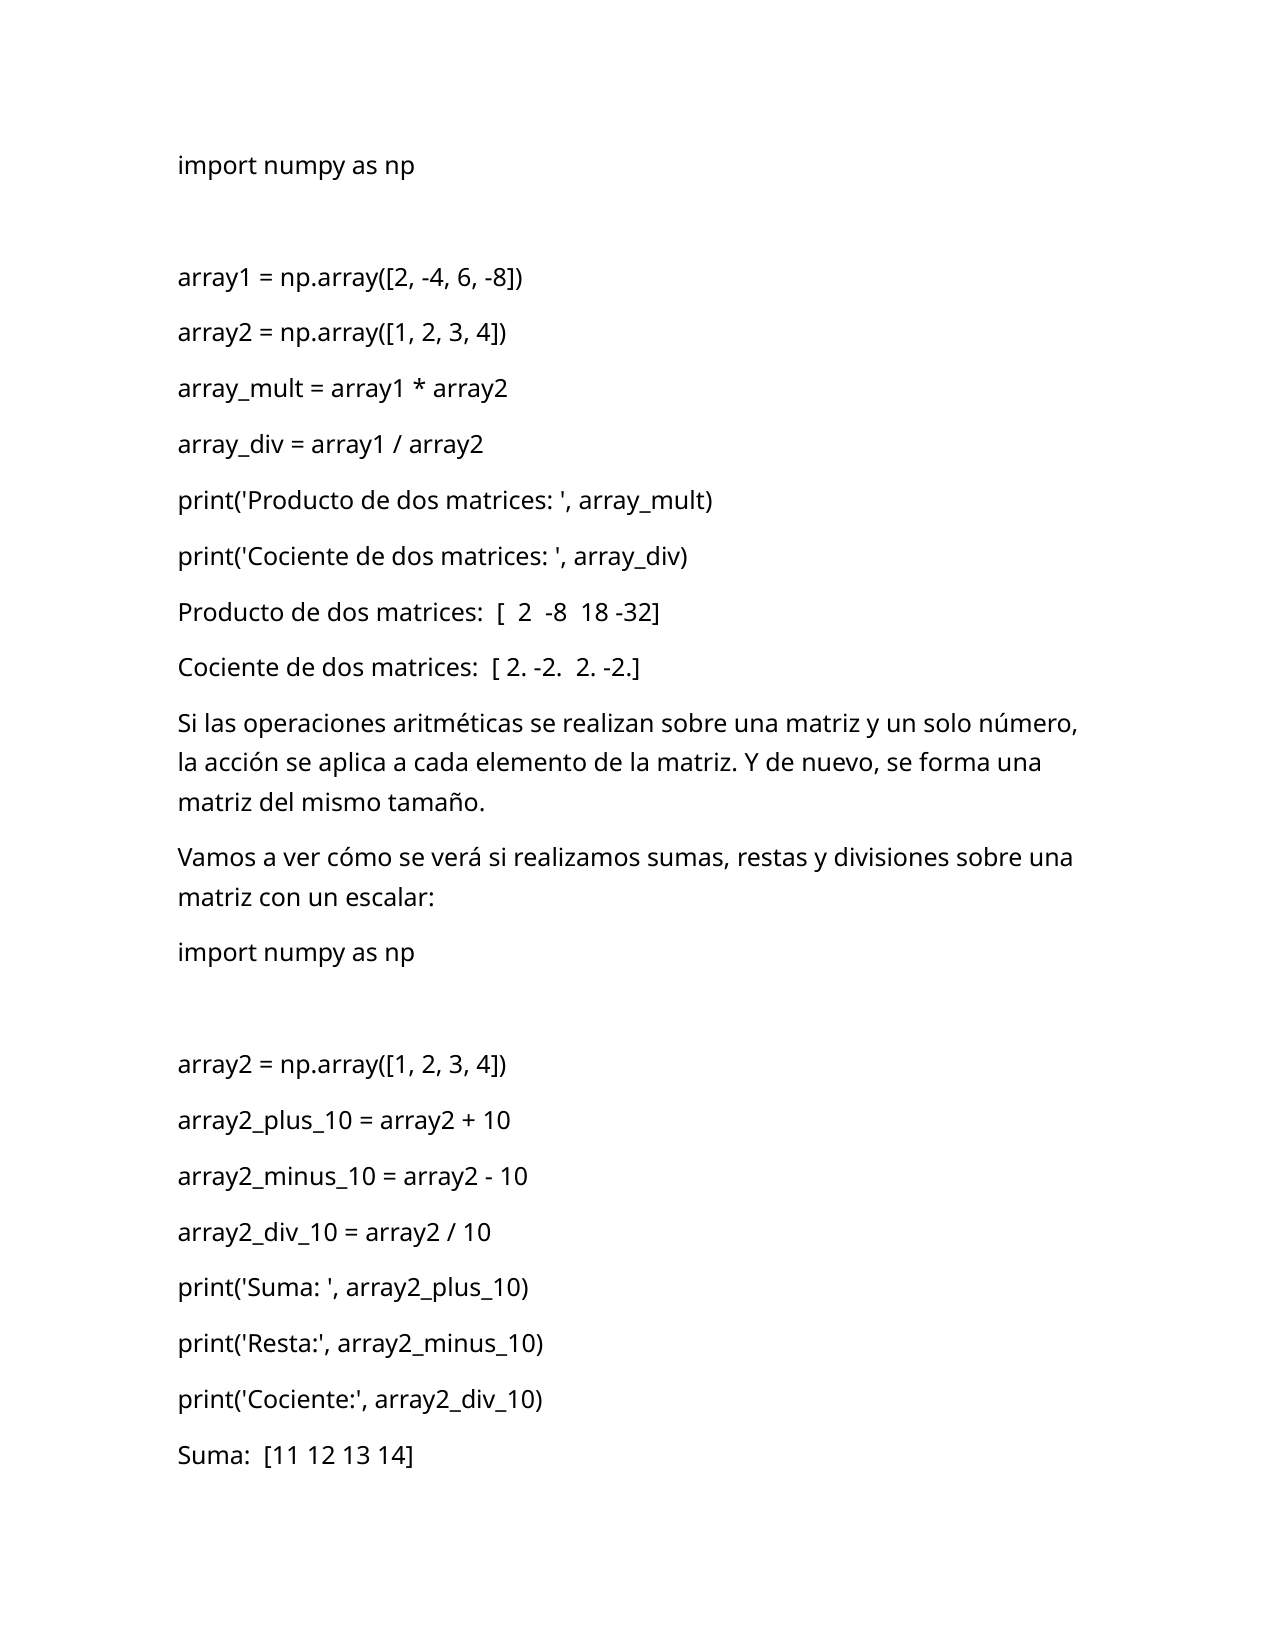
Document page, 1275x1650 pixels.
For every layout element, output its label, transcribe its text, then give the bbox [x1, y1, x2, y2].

text array_mult = array1 * array2 [177, 371, 1098, 405]
text import numpy as np [177, 935, 1098, 969]
text array1 = np.array([2, -4, 6, -8]) [177, 259, 1098, 293]
text Cociente de dos matrices: [ 2. -2. 2. -2.] [177, 650, 1098, 684]
text Producto de dos matrices: [ 2 -8 18 -32] [177, 594, 1098, 628]
text array2_plus_10 = array2 + 10 [177, 1103, 1098, 1137]
text array2 = np.array([1, 2, 3, 4]) [177, 1047, 1098, 1081]
text print('Producto de dos matrices: ', array_mult) [177, 483, 1098, 517]
text array2_div_10 = array2 / 10 [177, 1214, 1098, 1248]
text array2 = np.array([1, 2, 3, 4]) [177, 315, 1098, 349]
text print('Suma: ', array2_plus_10) [177, 1270, 1098, 1304]
text print('Cociente de dos matrices: ', array_div) [177, 538, 1098, 572]
text Suma: [11 12 13 14] [177, 1438, 1098, 1472]
text array_div = array1 / array2 [177, 427, 1098, 461]
text import numpy as np [177, 148, 1098, 182]
text array2_minus_10 = array2 - 10 [177, 1158, 1098, 1192]
text Si las operaciones aritméticas se realizan sobre una matriz y un solo número, la acción se aplica a cada elemento de la matriz. Y de nuevo, se forma una matriz del mismo tamaño. [177, 706, 1098, 818]
text Vamos a ver cómo se verá si realizamos sumas, restas y divisiones sobre una matriz con un escalar: [177, 840, 1098, 913]
text print('Resta:', array2_minus_10) [177, 1326, 1098, 1360]
text print('Cociente:', array2_div_10) [177, 1382, 1098, 1416]
